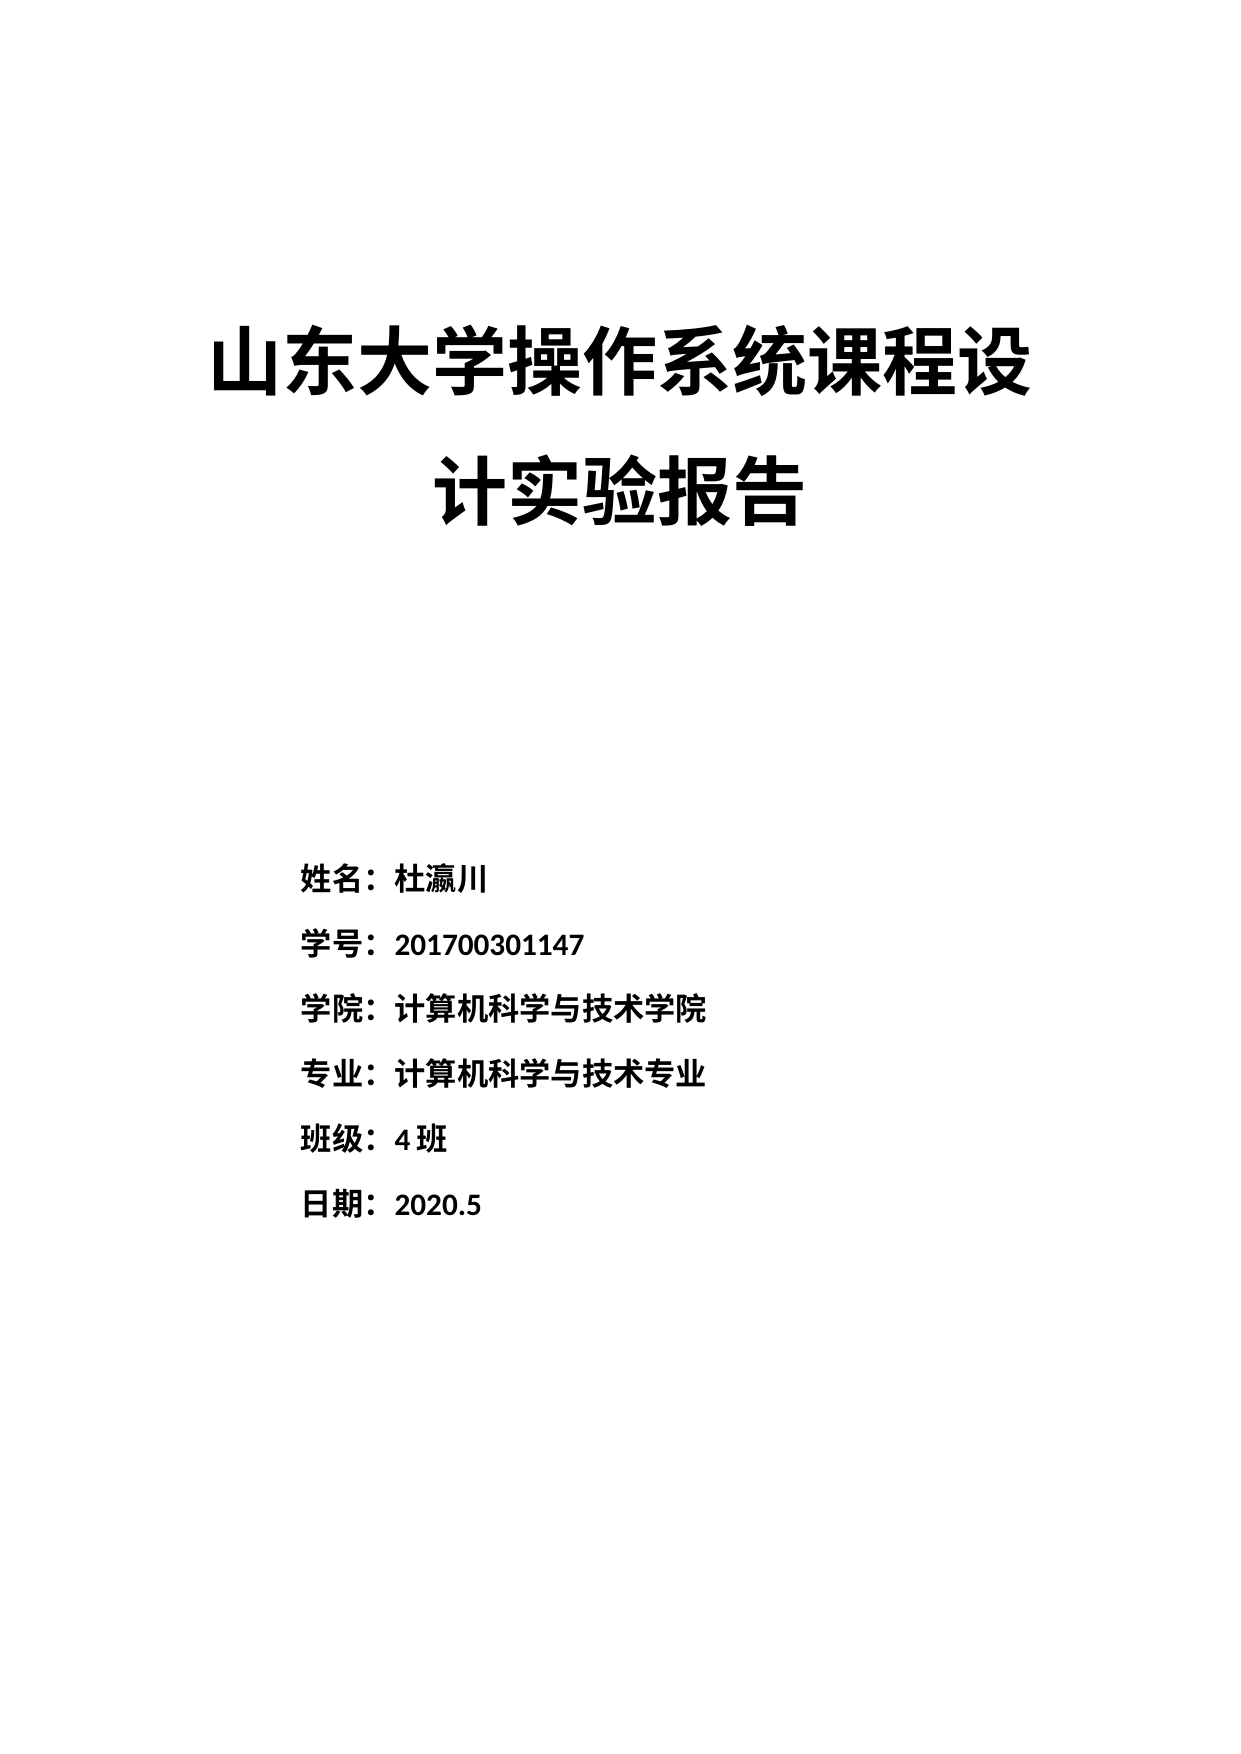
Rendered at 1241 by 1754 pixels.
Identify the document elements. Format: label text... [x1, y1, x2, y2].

list 学号：201700301147 [187, 909, 1053, 974]
list 班级：4班 [187, 1104, 1053, 1169]
list 姓名：杜瀛川 [187, 844, 1053, 909]
list 日期：2020.5 [187, 1169, 1053, 1234]
list 学院：计算机科学与技术学院 [187, 974, 1053, 1039]
list 专业：计算机科学与技术专业 [187, 1039, 1053, 1104]
list 山东大学操作系统课程设计实验报告 [187, 292, 1053, 552]
